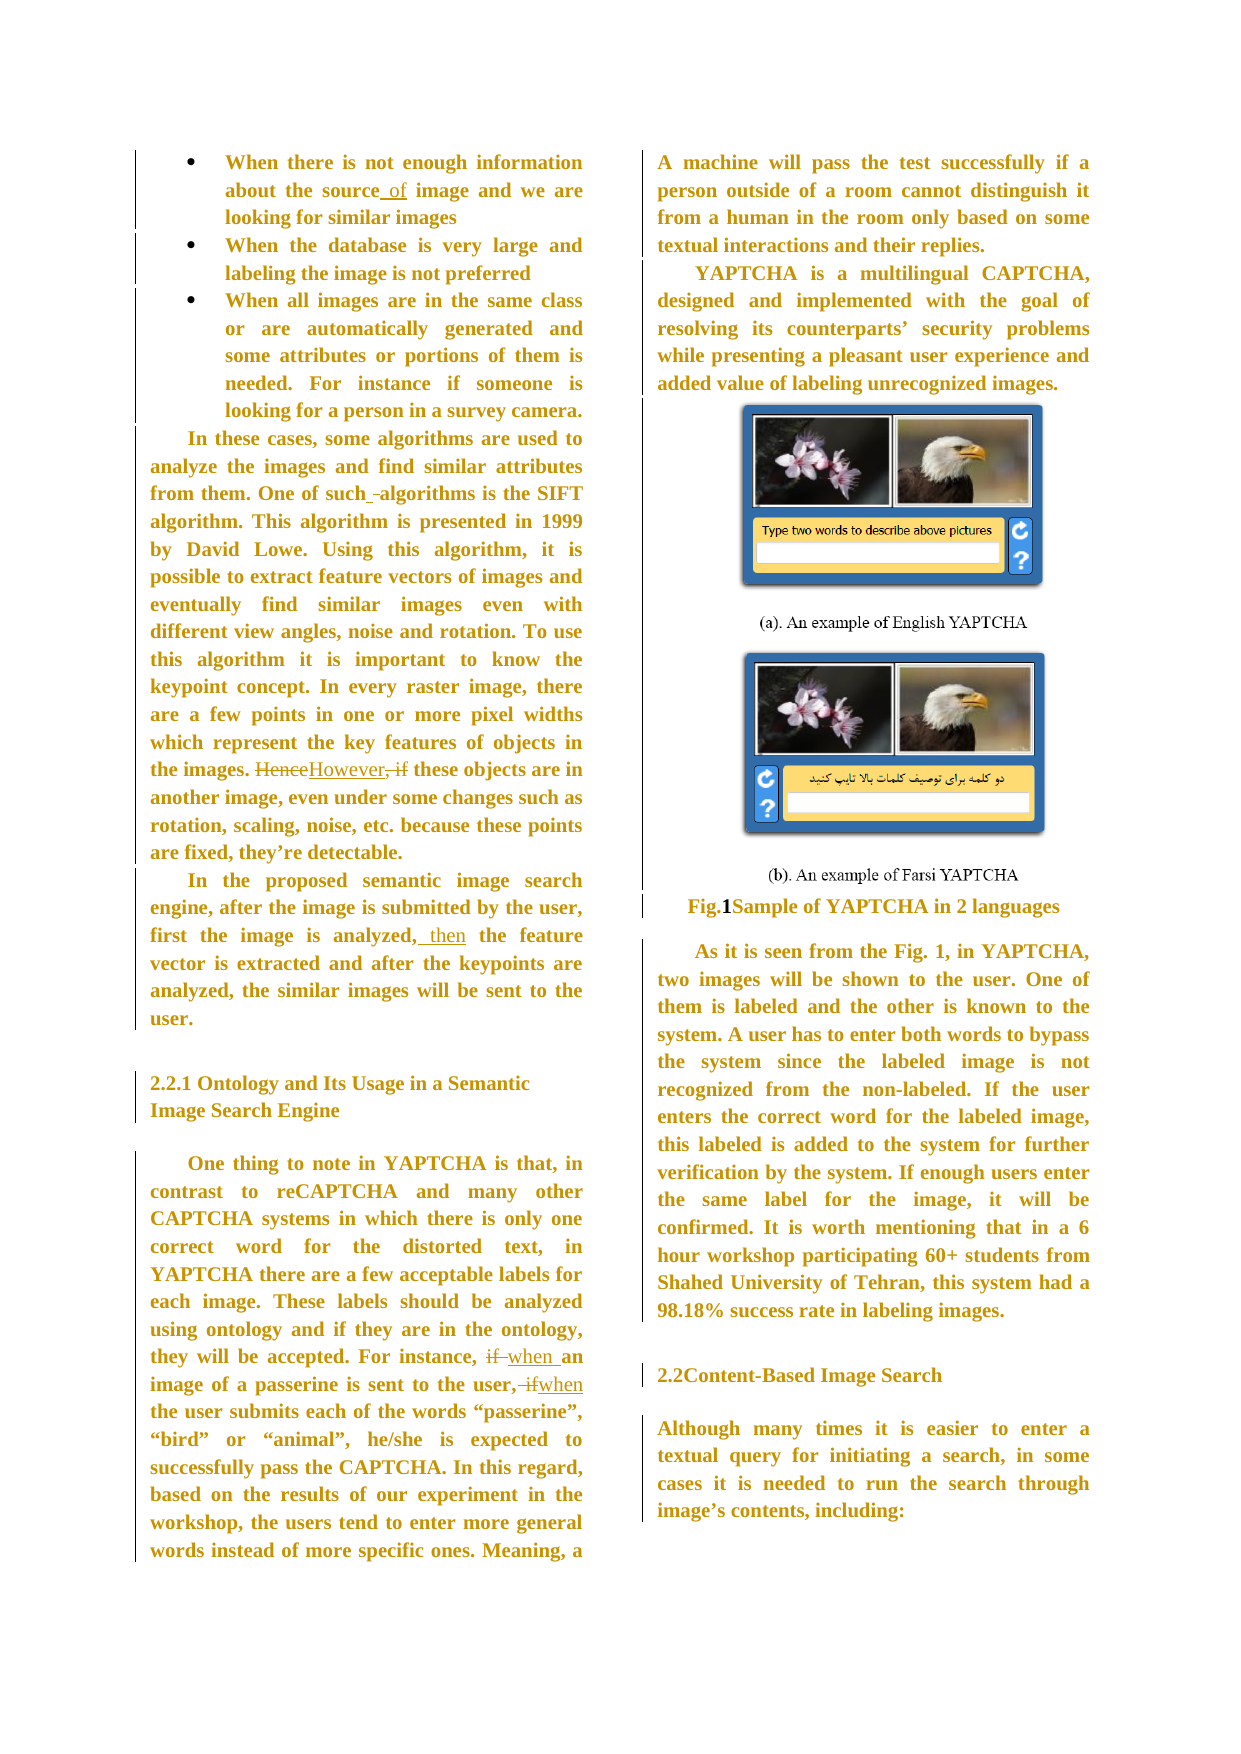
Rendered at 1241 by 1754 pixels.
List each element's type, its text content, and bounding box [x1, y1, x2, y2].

text In the proposed semantic image search engine, after the image is submitted by the user, first the image is analyzed, the feature vector is extracted and after the keypoints are analyzed, the similar images will be sent to the user. [150, 868, 583, 1030]
text Fig.Sample of YAPTCHA in 2 languages [657, 894, 1090, 918]
text YAPTCHA is a multilingual CAPTCHA, designed and implemented with the goal of resolving its counterparts’ security problems while presenting a pleasant user experience and added value of labeling unrecognized images. [657, 260, 1090, 395]
list When all images are in the same class or are automatically generated and some attributes or portions of them is needed. For instance if someone is looking for a person in a survey camera. [187, 288, 583, 422]
picture [735, 398, 1050, 890]
list When there is not enough information about the source image and we are looking for similar images [187, 150, 583, 229]
text As it is seen from the Fig. 1, in YAPTCHA, two images will be shown to the user. One of them is labeled and the other is known to the system. A user has to enter both words to bypass the system since the labeled image is not recognized from the non-labeled. If the user enters the correct word for the labeled image, this labeled is added to the system for further verification by the system. If enough users enter the same label for the image, it will be confirmed. It is worth mentioning that in a 6 hour workshop participating 60+ students from Shahed University of Tehran, this system had a 98.18% success rate in labeling images. [657, 939, 1090, 1322]
text Although many times it is easier to enter a textual query for initiating a search, in some cases it is needed to run the search through image’s contents, including: [657, 1415, 1090, 1522]
subtitle 2.2.1 Ontology and Its Usage in a Semantic Image Search Engine [150, 1071, 583, 1122]
subtitle 2.2Content-Based Image Search [657, 1363, 1090, 1387]
text In these cases, some algorithms are used to analyze the images and find similar attributes from them. One of suchalgorithms is the SIFT algorithm. This algorithm is presented in 1999 by David Lowe. Using this algorithm, it is possible to extract feature vectors of images and eventually find similar images even with different view angles, noise and rotation. To use this algorithm it is important to know the keypoint concept. In every raster image, there are a few points in one or more pixel widths which represent the key features of objects in the images. these objects are in another image, even under some changes such as rotation, scaling, noise, etc. because these points are fixed, they’re detectable. [150, 426, 583, 864]
list When the database is very large and labeling the image is not preferred [187, 233, 583, 284]
